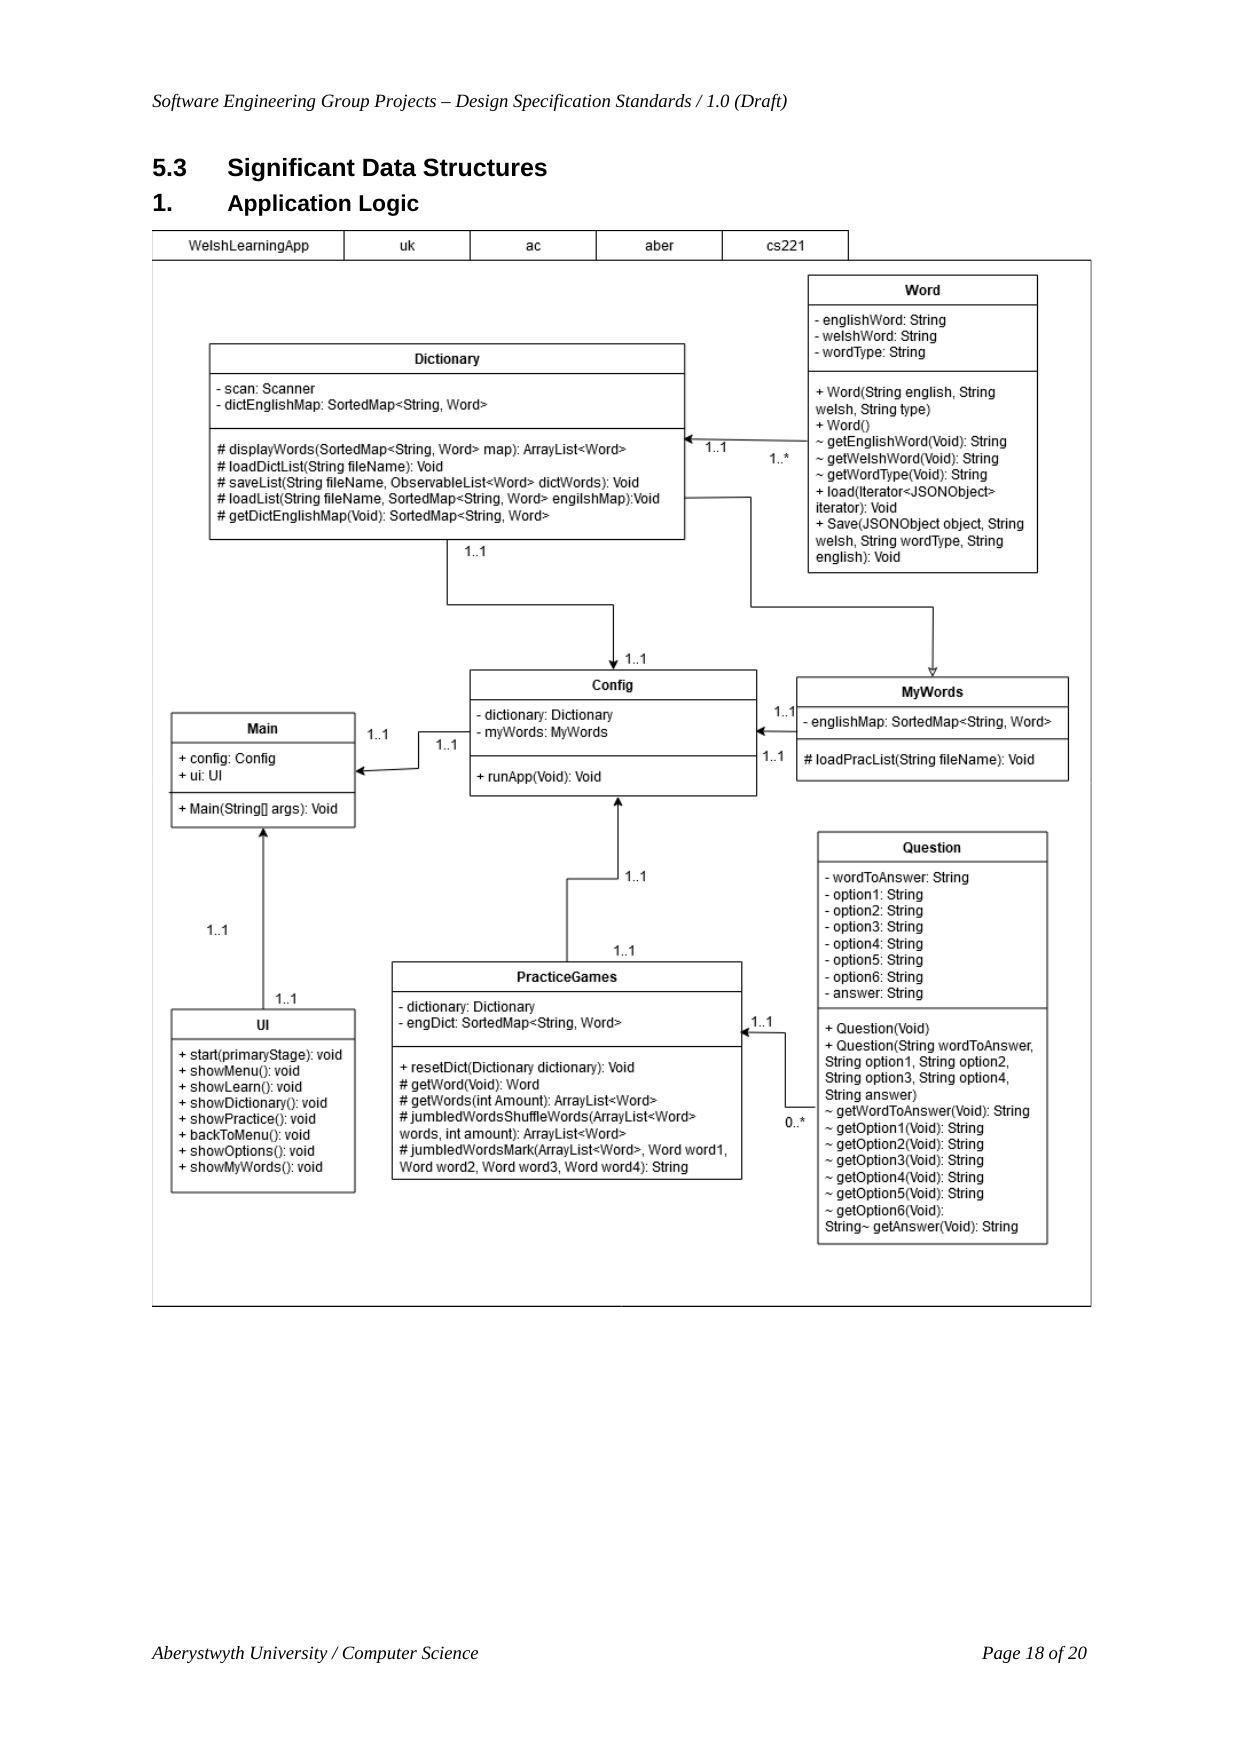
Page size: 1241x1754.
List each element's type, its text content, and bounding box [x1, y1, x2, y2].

subtitle Application Logic [152, 188, 1091, 217]
picture [152, 230, 1092, 1307]
subtitle Significant Data Structures [152, 153, 1091, 182]
